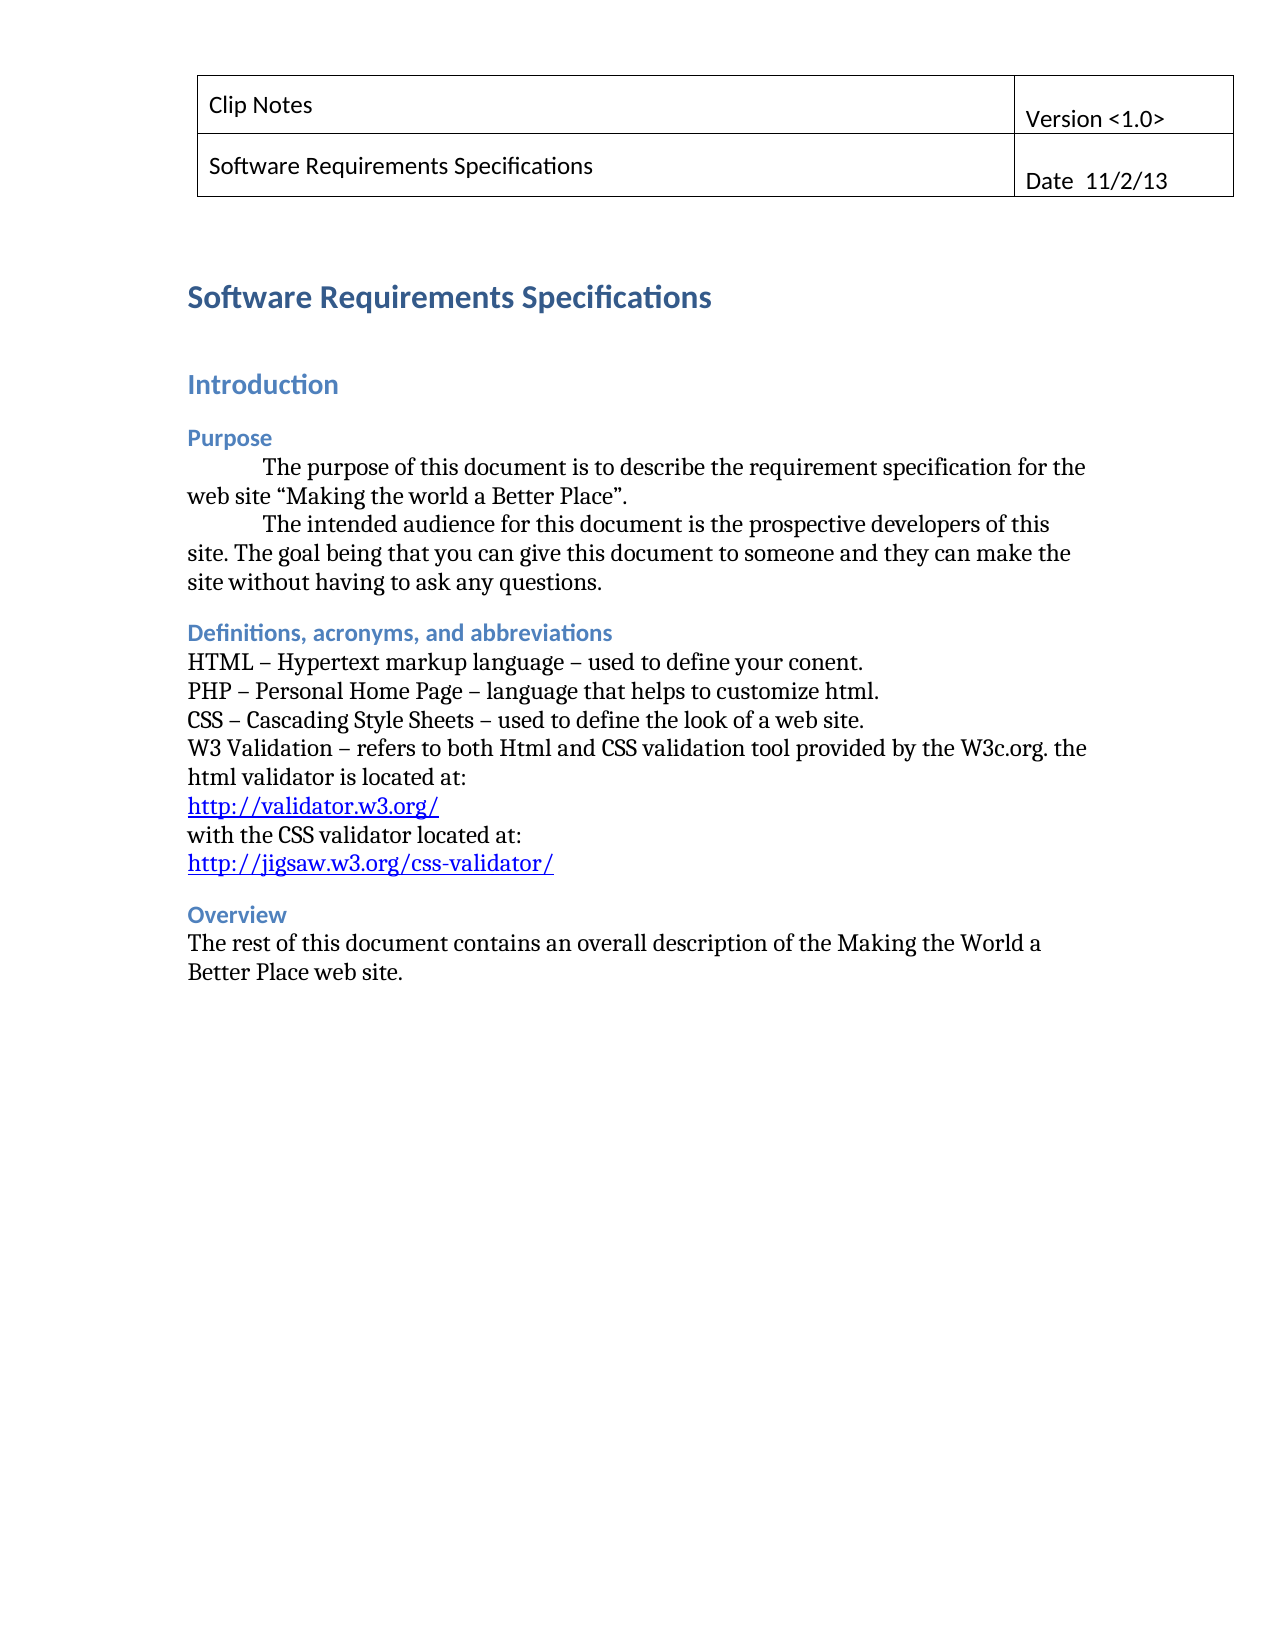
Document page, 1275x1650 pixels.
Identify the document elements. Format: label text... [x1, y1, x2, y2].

subtitle Introduction [187, 366, 1087, 402]
text with the CSS validator located at: [187, 821, 1087, 849]
text PHP – Personal Home Page – language that helps to customize html. [187, 677, 1087, 706]
text CSS – Cascading Style Sheets – used to define the look of a web site. [187, 706, 1087, 734]
subtitle Software Requirements Specifications [187, 276, 1087, 316]
text http://jigsaw.w3.org/css-validator/ [187, 849, 1087, 878]
text HTML – Hypertext markup language – used to define your conent. [187, 648, 1087, 677]
subtitle Overview [187, 899, 1087, 929]
subtitle Definitions, acronyms, and abbreviations [187, 617, 1087, 648]
text The purpose of this document is to describe the requirement specification for the web site “Making the world a Better Place”. [187, 453, 1087, 510]
text http://validator.w3.org/ [187, 792, 1087, 821]
text The rest of this document contains an overall description of the Making the World a Better Place web site. [187, 929, 1087, 987]
text W3 Validation – refers to both Html and CSS validation tool provided by the W3c.org. the html validator is located at: [187, 734, 1087, 792]
subtitle Purpose [187, 422, 1087, 453]
text The intended audience for this document is the prospective developers of this site. The goal being that you can give this document to someone and they can make the site without having to ask any questions. [187, 510, 1087, 597]
